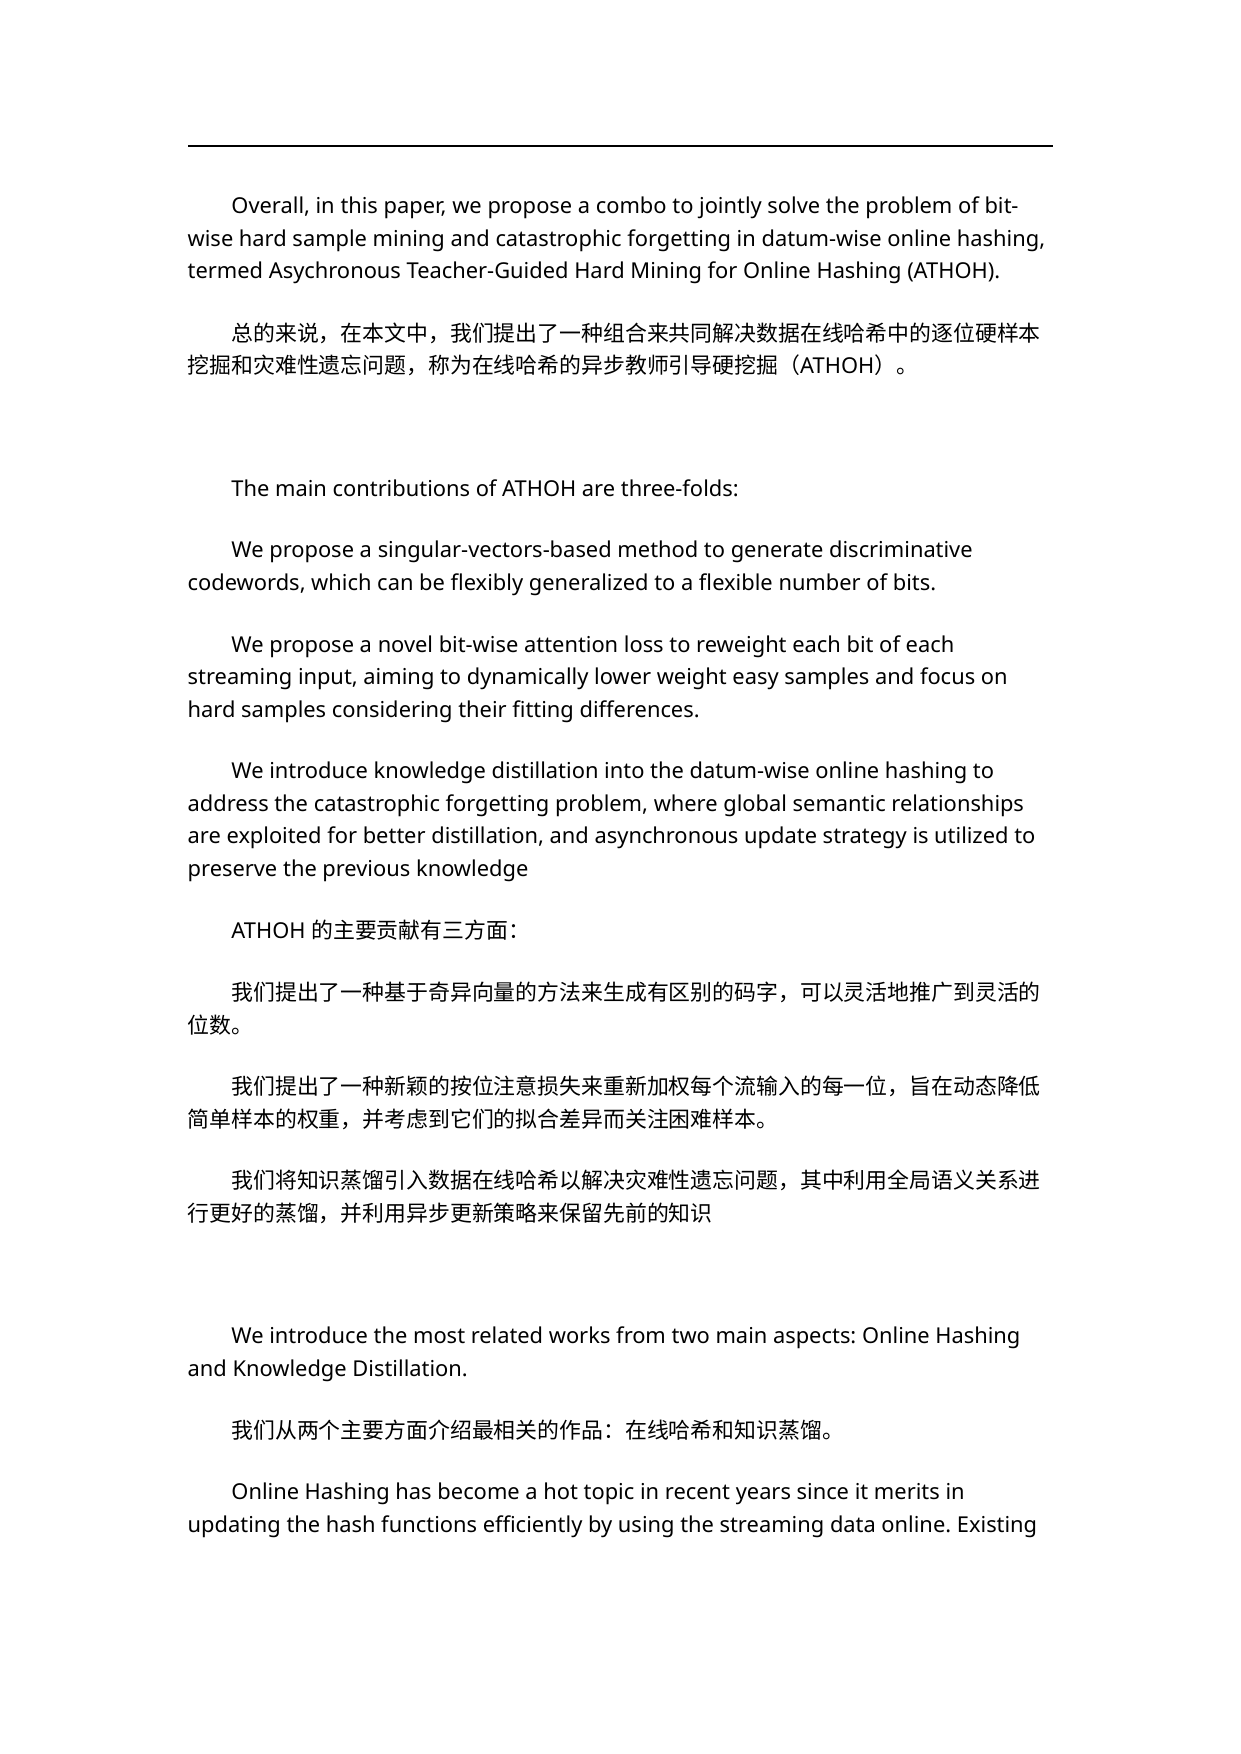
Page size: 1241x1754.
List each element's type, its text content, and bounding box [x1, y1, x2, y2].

text 我们提出了一种基于奇异向量的方法来生成有区别的码字，可以灵活地推广到灵活的位数。 [187, 975, 1053, 1040]
text 我们将知识蒸馏引入数据在线哈希以解决灾难性遗忘问题，其中利用全局语义关系进行更好的蒸馏，并利用异步更新策略来保留先前的知识 [187, 1163, 1053, 1228]
text Overall, in this paper, we propose a combo to jointly solve the problem of bit-wise hard sample mining and catastrophic forgetting in datum-wise online hashing, termed Asychronous Teacher-Guided Hard Mining for Online Hashing (ATHOH). [187, 189, 1053, 286]
text The main contributions of ATHOH are three-folds: [187, 471, 1053, 504]
text 我们提出了一种新颖的按位注意损失来重新加权每个流输入的每一位，旨在动态降低简单样本的权重，并考虑到它们的拟合差异而关注困难样本。 [187, 1069, 1053, 1134]
text We introduce knowledge distillation into the datum-wise online hashing to address the catastrophic forgetting problem, where global semantic relationships are exploited for better distillation, and asynchronous update strategy is utilized to preserve the previous knowledge [187, 754, 1053, 884]
text We propose a novel bit-wise attention loss to reweight each bit of each streaming input, aiming to dynamically lower weight easy samples and focus on hard samples considering their fitting differences. [187, 627, 1053, 725]
text We introduce the most related works from two main aspects: Online Hashing and Knowledge Distillation. [187, 1319, 1053, 1384]
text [187, 1475, 1053, 1540]
text We propose a singular-vectors-based method to generate discriminative codewords, which can be flexibly generalized to a flexible number of bits. [187, 533, 1053, 598]
text 我们从两个主要方面介绍最相关的作品：在线哈希和知识蒸馏。 [187, 1413, 1053, 1446]
text ATHOH 的主要贡献有三方面： [187, 913, 1053, 946]
text 总的来说，在本文中，我们提出了一种组合来共同解决数据在线哈希中的逐位硬样本挖掘和灾难性遗忘问题，称为在线哈希的异步教师引导硬挖掘（ATHOH）。 [187, 316, 1053, 381]
